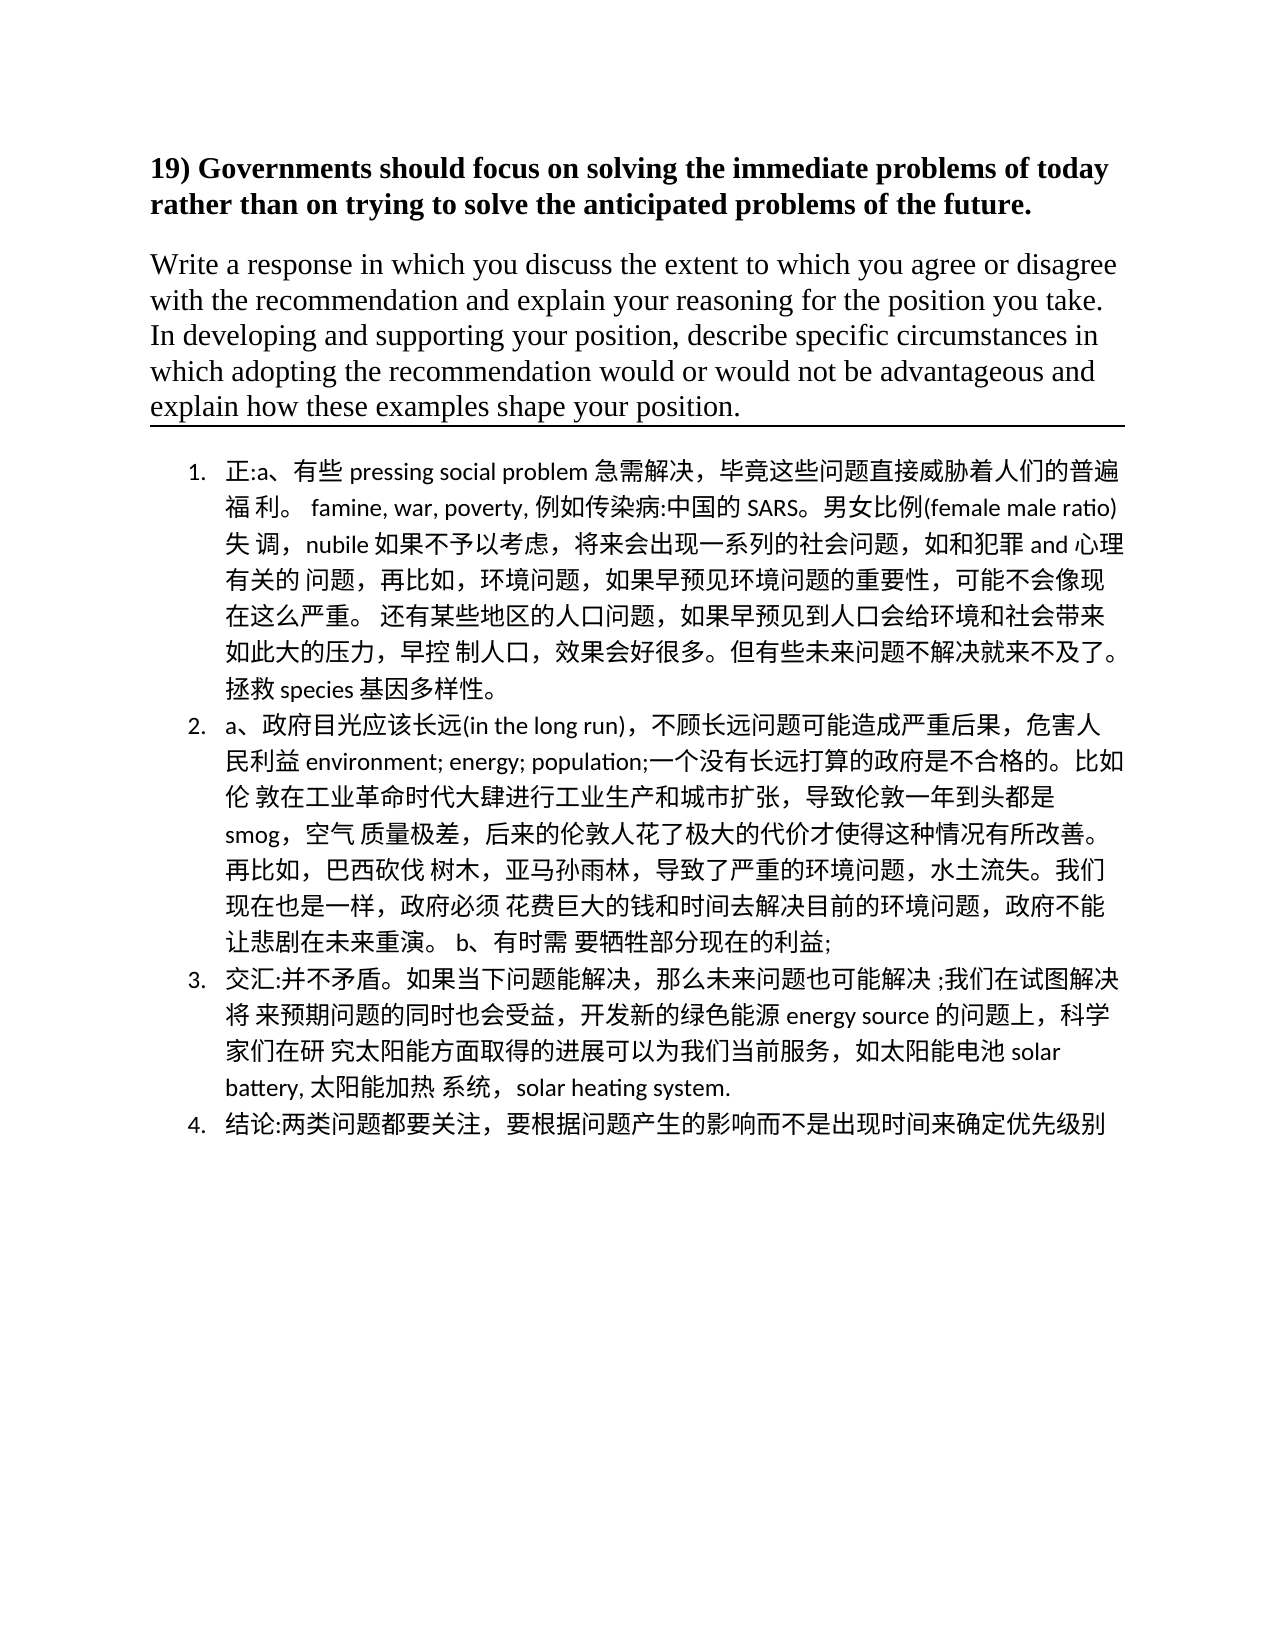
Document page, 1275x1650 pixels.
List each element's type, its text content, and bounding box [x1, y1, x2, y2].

list a、政府目光应该长远(in the long run)，不顾长远问题可能造成严重后果，危害人 民利益 environment; energy; population;一个没有长远打算的政府是不合格的。比如伦 敦在工业革命时代大肆进行工业生产和城市扩张，导致伦敦一年到头都是 smog，空气 质量极差，后来的伦敦人花了极大的代价才使得这种情况有所改善。再比如，巴西砍伐 树木，亚马孙雨林，导致了严重的环境问题，水土流失。我们现在也是一样，政府必须 花费巨大的钱和时间去解决目前的环境问题，政府不能让悲剧在未来重演。 b、有时需 要牺牲部分现在的利益; [187, 705, 1125, 959]
list 正:a、有些 pressing social problem 急需解决，毕竟这些问题直接威胁着人们的普遍福 利。 famine, war, poverty, 例如传染病:中国的 SARS。男女比例(female male ratio)失 调，nubile 如果不予以考虑，将来会出现一系列的社会问题，如和犯罪 and 心理有关的 问题，再比如，环境问题，如果早预见环境问题的重要性，可能不会像现在这么严重。 还有某些地区的人口问题，如果早预见到人口会给环境和社会带来如此大的压力，早控 制人口，效果会好很多。但有些未来问题不解决就来不及了。拯救species 基因多样性。 [187, 452, 1125, 705]
text 19) Governments should focus on solving the immediate problems of today rather than on trying to solve the anticipated problems of the future. [150, 150, 1125, 221]
list 结论:两类问题都要关注，要根据问题产生的影响而不是出现时间来确定优先级别 [187, 1104, 1125, 1140]
text Write a response in which you discuss the extent to which you agree or disagree with the recommendation and explain your reasoning for the position you take. In developing and supporting your position, describe specific circumstances in which adopting the recommendation would or would not be advantageous and explain how these examples shape your position. [150, 246, 1125, 425]
list 交汇:并不矛盾。如果当下问题能解决，那么未来问题也可能解决 ;我们在试图解决将 来预期问题的同时也会受益，开发新的绿色能源 energy source 的问题上，科学家们在研 究太阳能方面取得的进展可以为我们当前服务，如太阳能电池 solar battery, 太阳能加热 系统，solar heating system. [187, 959, 1125, 1104]
